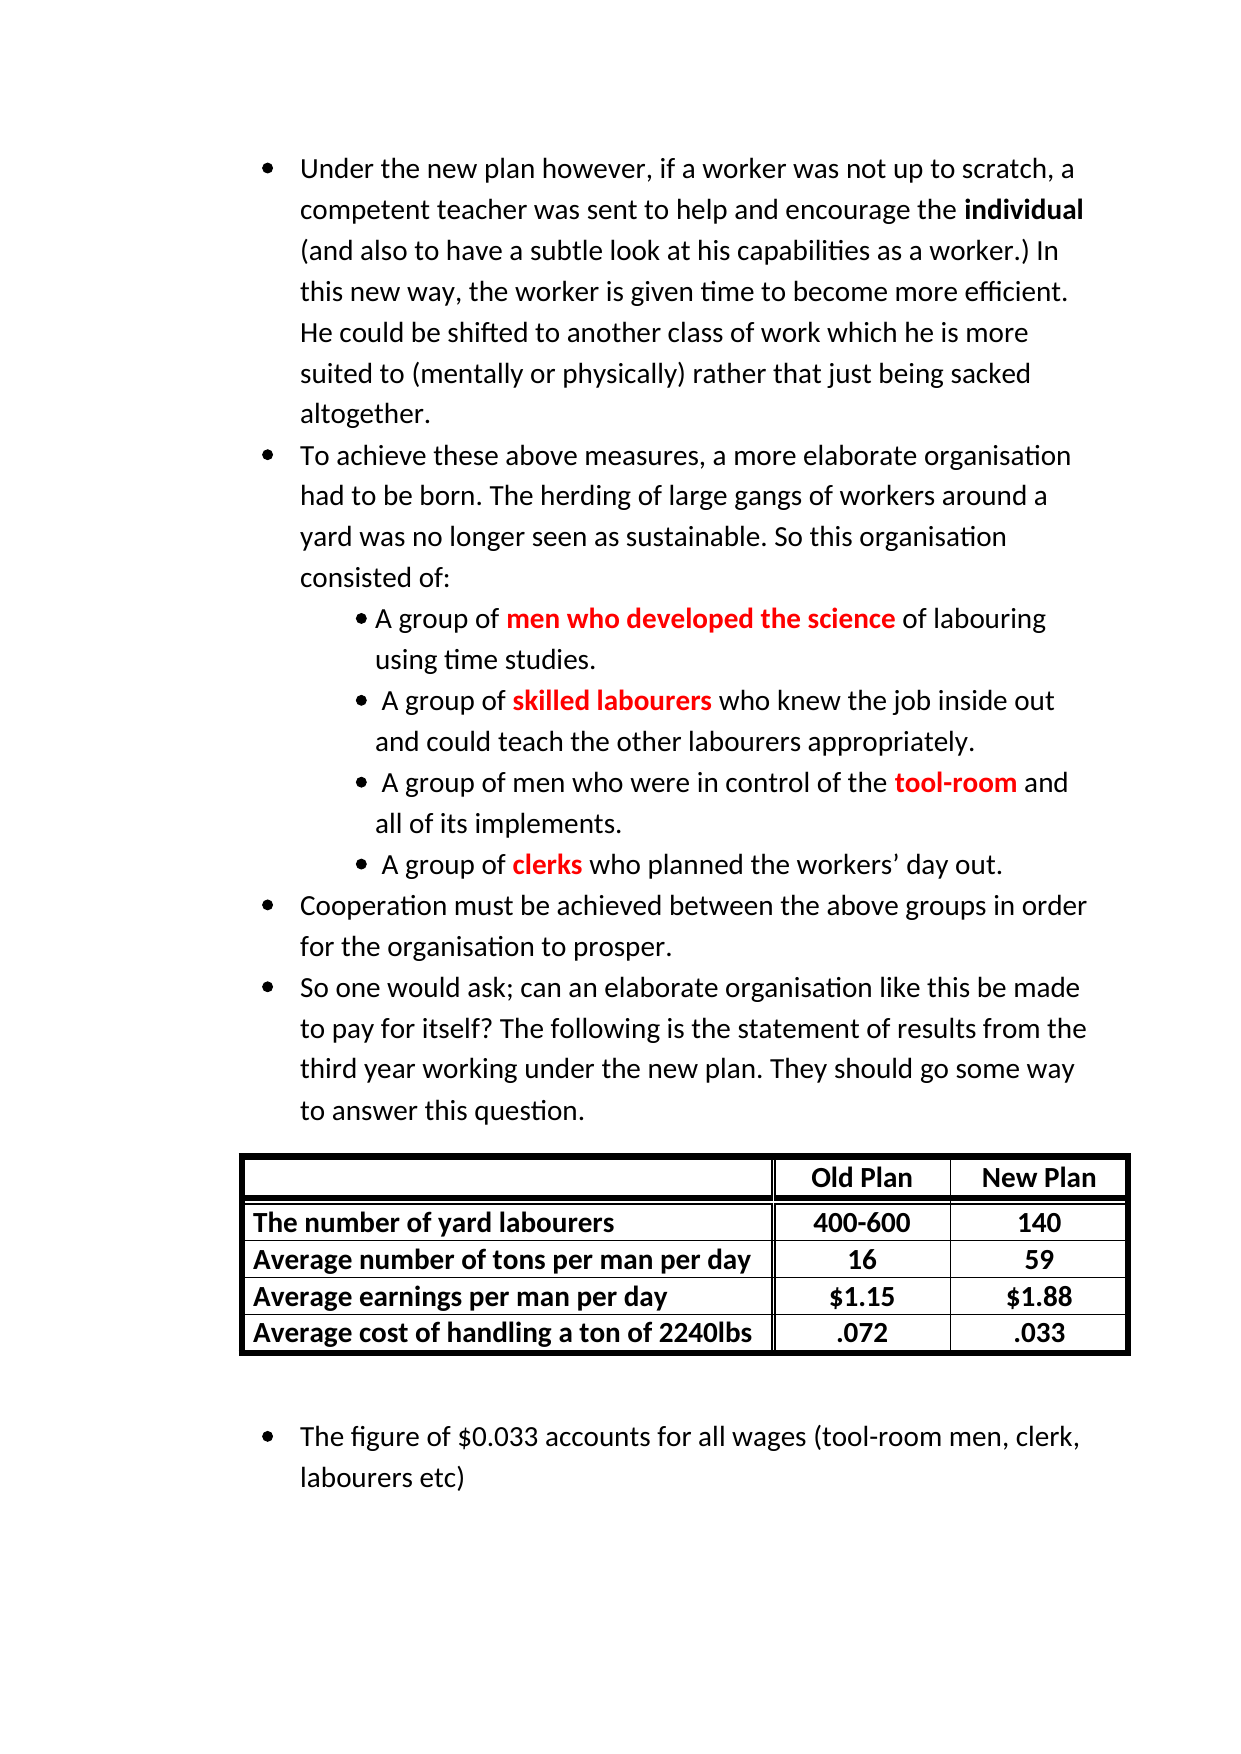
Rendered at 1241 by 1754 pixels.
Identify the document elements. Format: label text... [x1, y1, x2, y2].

list The figure of $0.033 accounts for all wages (tool-room men, clerk, labourers etc) [262, 1418, 1090, 1495]
list A group of skilled labourers who knew the job inside out and could teach the other labourers appropriately. [356, 682, 1090, 759]
table_cell Average earnings per man per day [245, 1278, 771, 1313]
list So one would ask; can an elaborate organisation like this be made to pay for itself? The following is the statement of results from the third year working under the new plan. They should go some way to answer this question. [262, 969, 1090, 1127]
table_cell $1.15 [776, 1278, 950, 1313]
table_header New Plan [951, 1160, 1125, 1195]
table_header [245, 1160, 771, 1195]
table_cell Average cost of handling a ton of 2240lbs [245, 1315, 771, 1350]
table_cell $1.88 [951, 1278, 1125, 1313]
list Cooperation must be achieved between the above groups in order for the organisation to prosper. [262, 887, 1090, 963]
list Under the new plan however, if a worker was not up to scratch, a competent teacher was sent to help and encourage the individual (and also to have a subtle look at his capabilities as a worker.) In this new way, the worker is given time to become more efficient. He could be shifted to another class of work which he is more suited to (mentally or physically) rather that just being sacked altogether. [262, 150, 1090, 431]
table_cell 400-600 [776, 1205, 950, 1240]
table_cell .033 [951, 1315, 1125, 1350]
table_cell .072 [776, 1315, 950, 1350]
list To achieve these above measures, a more elaborate organisation had to be born. The herding of large gangs of workers around a yard was no longer seen as sustainable. So this organisation consisted of: [262, 437, 1090, 595]
table_cell 140 [951, 1205, 1125, 1240]
table_cell Average number of tons per man per day [245, 1241, 771, 1277]
table_cell 16 [776, 1241, 950, 1277]
list A group of men who were in control of the tool-room and all of its implements. [356, 764, 1090, 841]
table_header Old Plan [776, 1160, 950, 1195]
list A group of men who developed the science of labouring using time studies. [356, 600, 1090, 677]
table_cell The number of yard labourers [245, 1205, 771, 1240]
list A group of clerks who planned the workers’ day out. [356, 846, 1090, 882]
table_cell 59 [951, 1241, 1125, 1277]
